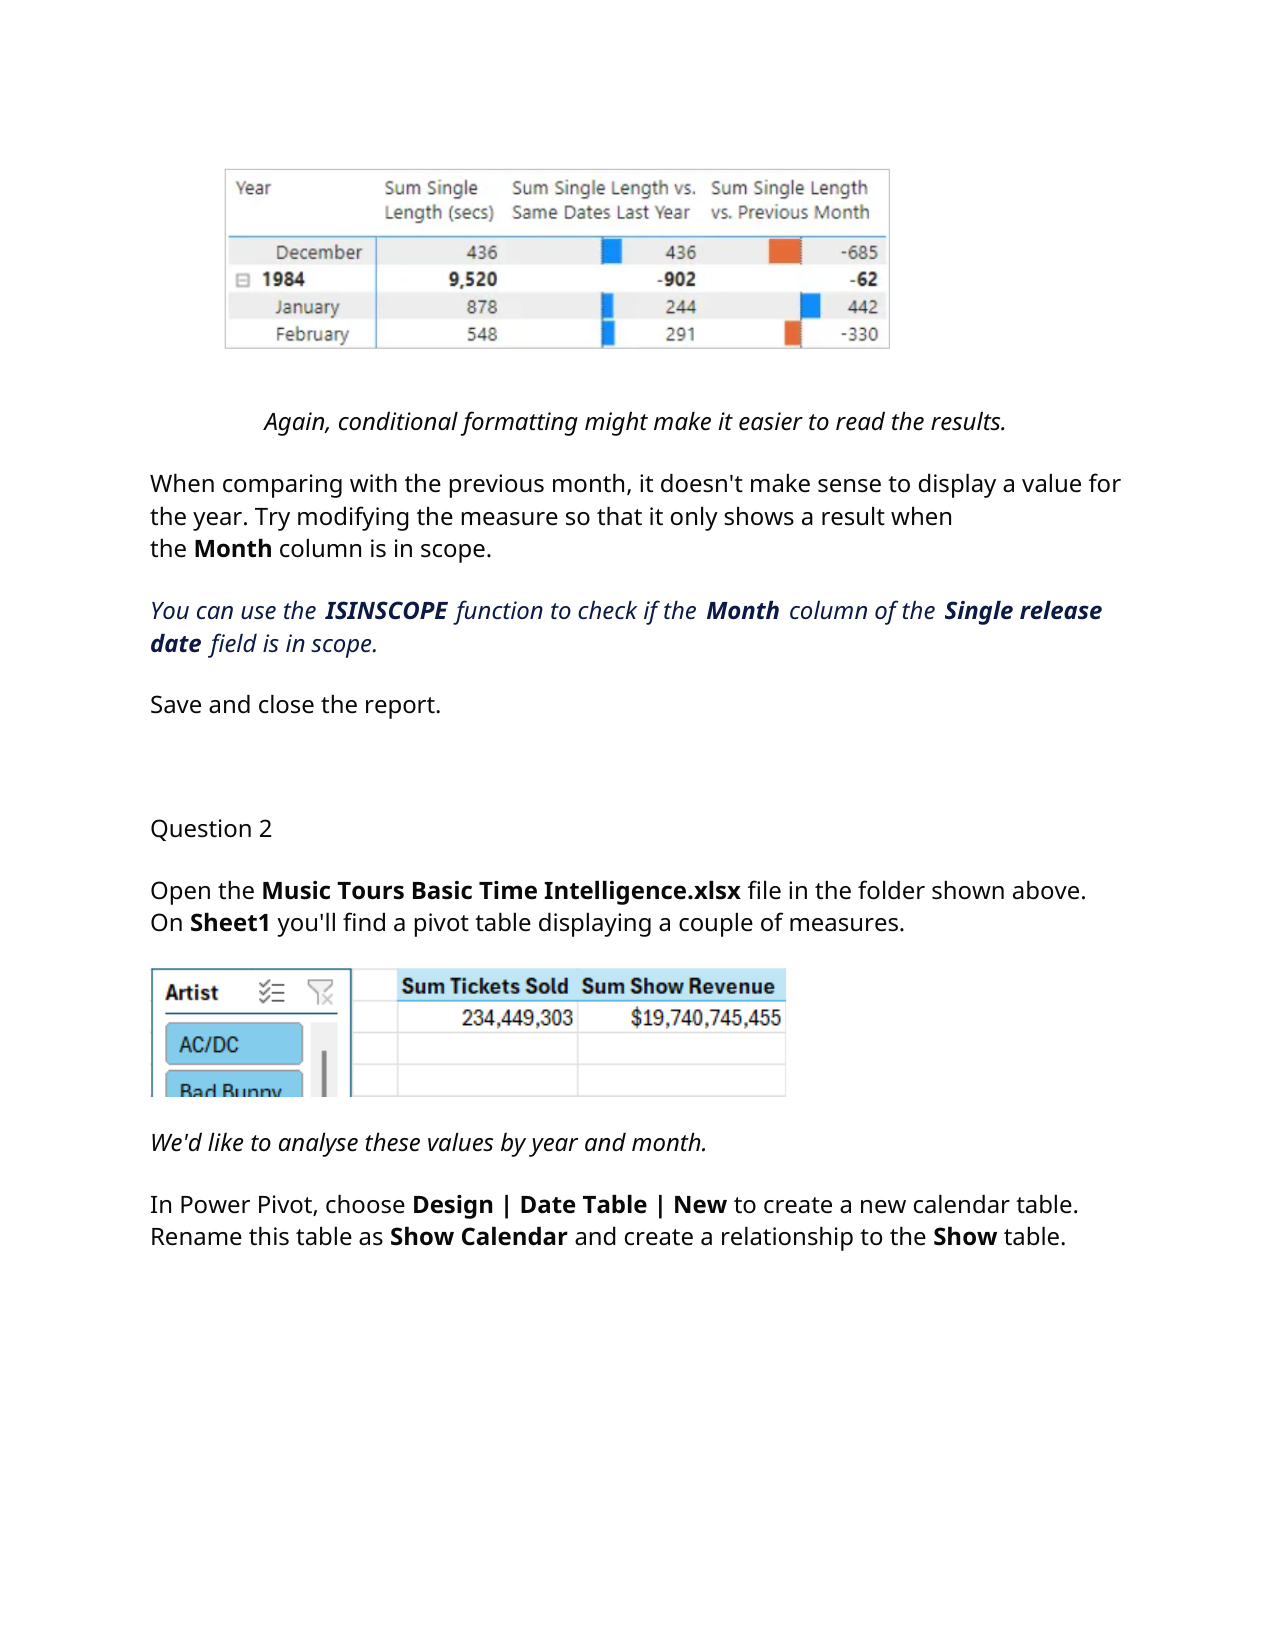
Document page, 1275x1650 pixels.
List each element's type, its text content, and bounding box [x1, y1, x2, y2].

text Save and close the report. [150, 688, 1125, 721]
text Open the Music Tours Basic Time Intelligence.xlsx file in the folder shown above. On Sheet1 you'll find a pivot table displaying a couple of measures. [150, 874, 1125, 939]
text Question 2 [150, 812, 1125, 844]
text Again, conditional formatting might make it easier to read the results. [150, 405, 1125, 438]
text When comparing with the previous month, it doesn't make sense to display a value for the year. Try modifying the measure so that it only shows a result when the Month column is in scope. [150, 467, 1125, 565]
text You can use the ISINSCOPE function to check if the Month column of the Single release date field is in scope. [150, 594, 1125, 659]
text We'd like to analyse these values by year and month. [150, 1126, 1125, 1158]
picture [206, 150, 917, 376]
text In Power Pivot, choose Design | Date Table | New to create a new calendar table. Rename this table as Show Calendar and create a relationship to the Show table. [150, 1187, 1125, 1253]
picture [150, 968, 787, 1097]
